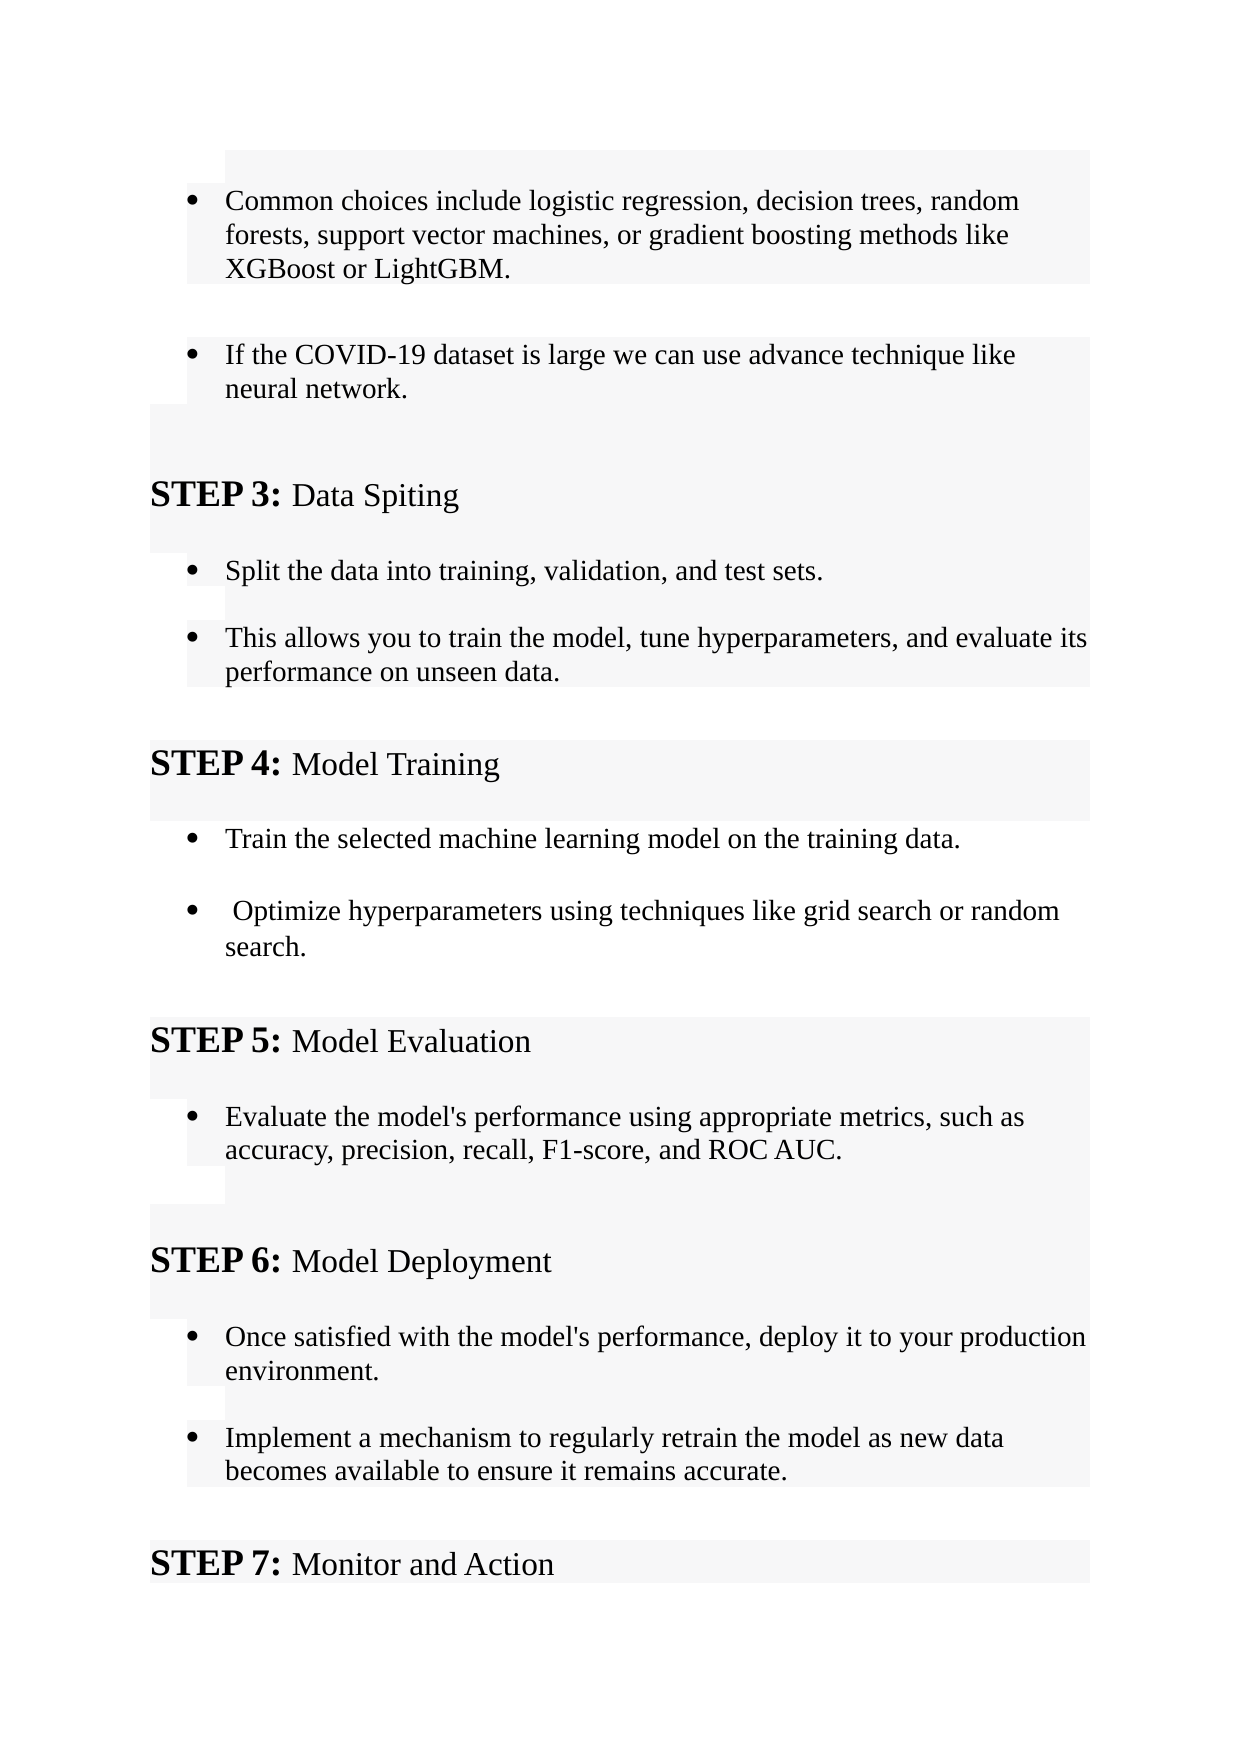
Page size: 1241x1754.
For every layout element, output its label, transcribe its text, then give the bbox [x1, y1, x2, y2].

list This allows you to train the model, tune hyperparameters, and evaluate its performance on unseen data. [187, 620, 1090, 687]
list Evaluate the model's performance using appropriate metrics, such as accuracy, precision, recall, F1-score, and ROC AUC. [187, 1099, 1090, 1166]
text STEP 3: Data Spiting [150, 471, 1090, 514]
text STEP 6: Model Deployment [150, 1238, 1090, 1281]
list Train the selected machine learning model on the training data. [187, 821, 1090, 855]
list Implement a mechanism to regularly retrain the model as new data becomes available to ensure it remains accurate. [187, 1420, 1090, 1487]
text STEP 7: Monitor and Action [150, 1540, 1090, 1583]
list Common choices include logistic regression, decision trees, random forests, support vector machines, or gradient boosting methods like XGBoost or LightGBM. [187, 183, 1090, 284]
list If the COVID-19 dataset is large we can use advance technique like neural network. [187, 337, 1090, 404]
list Optimize hyperparameters using techniques like grid search or random search. [187, 893, 1090, 962]
list Once satisfied with the model's performance, deploy it to your production environment. [187, 1319, 1090, 1386]
text STEP 5: Model Evaluation [150, 1017, 1090, 1060]
list Split the data into training, validation, and test sets. [187, 553, 1090, 586]
text STEP 4: Model Training [150, 740, 1090, 783]
